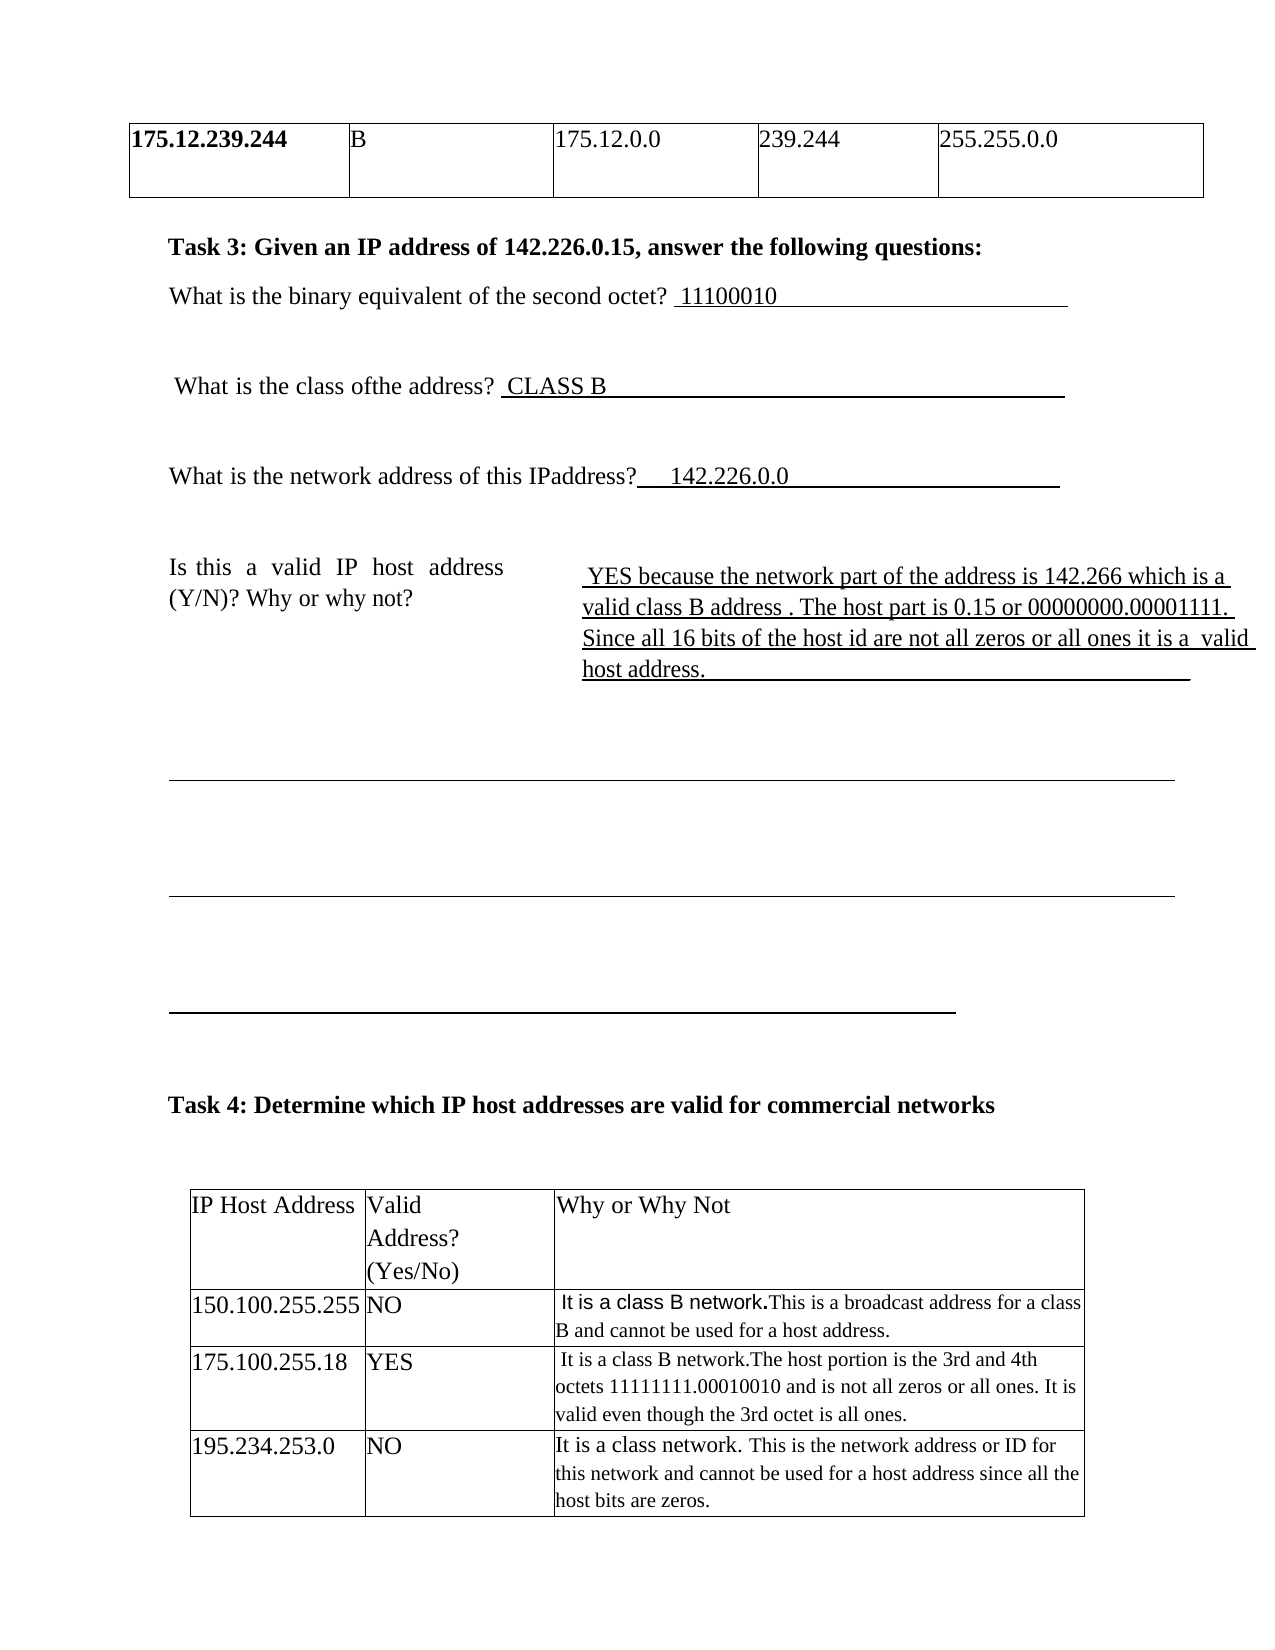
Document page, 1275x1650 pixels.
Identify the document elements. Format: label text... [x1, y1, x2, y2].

table_cell 175.12.239.244 [130, 124, 349, 197]
table_cell 239.244 [759, 124, 938, 197]
table_cell NO [366, 1290, 554, 1346]
table_header IP Host Address [191, 1190, 365, 1289]
text Is this a valid IP host address (Y/N)? Why or why not? [169, 552, 564, 611]
text YES because the network part of the address is 142.266 which is a valid class B address . The host part is 0.15 or 00000000.00001111. Since all 16 bits of the host id are not all zeros or all ones it is a valid host address. __ [582, 561, 1262, 683]
table_cell 150.100.255.255 [191, 1290, 365, 1346]
table_cell It is a class B network.The host portion is the 3rd and 4th octets 11111111.00010010 and is not all zeros or all ones. It is valid even though the 3rd octet is all ones. [555, 1347, 1084, 1430]
text Task 4: Determine which IP host addresses are valid for commercial networks [94, 1090, 1262, 1119]
table_cell NO [366, 1431, 554, 1516]
table_cell YES [366, 1347, 554, 1430]
table_header Why or Why Not [555, 1190, 1084, 1289]
table_cell 175.100.255.18 [191, 1347, 365, 1430]
text What is the network address of this IPaddress? _142.226.0.0 [169, 461, 1262, 490]
table_cell It is a class B network.This is a broadcast address for a class B and cannot be used for a host address. [555, 1290, 1084, 1346]
text What is the class ofthe address? CLASS B [174, 371, 1262, 400]
table_cell It is a class network. This is the network address or ID for this network and cannot be used for a host address since all the host bits are zeros. [555, 1431, 1084, 1516]
table_cell 175.12.0.0 [554, 124, 758, 197]
table_cell B [350, 124, 553, 197]
table_header Valid Address? (Yes/No) [366, 1190, 554, 1289]
table_cell 255.255.0.0 [939, 124, 1203, 197]
text What is the binary equivalent of the second octet? 11100010 [169, 281, 1262, 310]
table_cell 195.234.253.0 [191, 1431, 365, 1516]
text Task 3: Given an IP address of 142.226.0.15, answer the following questions: [94, 232, 1262, 261]
